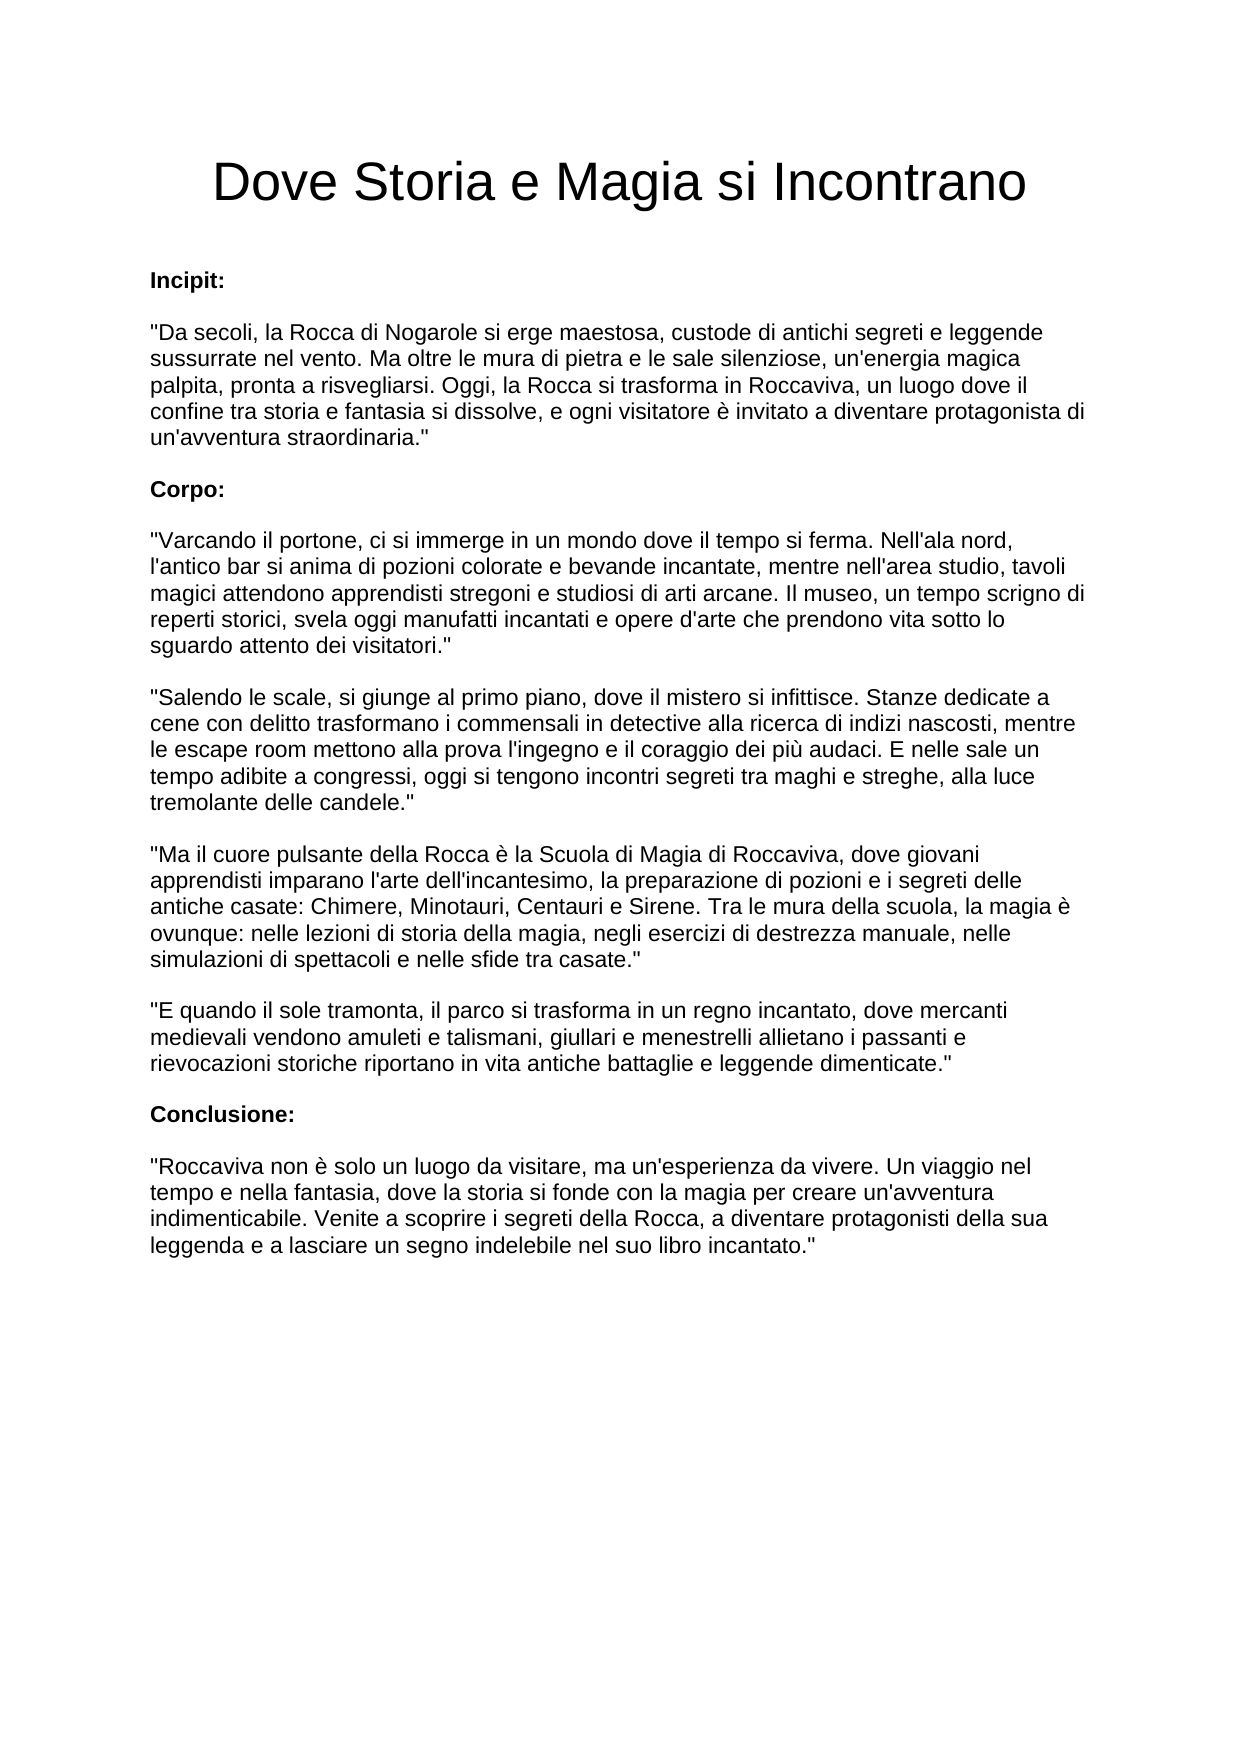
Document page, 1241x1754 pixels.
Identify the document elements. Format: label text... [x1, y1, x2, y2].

text "Salendo le scale, si giunge al primo piano, dove il mistero si infittisce. Stanze dedicate a cene con delitto trasformano i commensali in detective alla ricerca di indizi nascosti, mentre le escape room mettono alla prova l'ingegno e il coraggio dei più audaci. E nelle sale un tempo adibite a congressi, oggi si tengono incontri segreti tra maghi e streghe, alla luce tremolante delle candele." [150, 684, 1090, 816]
text "Roccaviva non è solo un luogo da visitare, ma un'esperienza da vivere. Un viaggio nel tempo e nella fantasia, dove la storia si fonde con la magia per creare un'avventura indimenticabile. Venite a scoprire i segreti della Rocca, a diventare protagonisti della sua leggenda e a lasciare un segno indelebile nel suo libro incantato." [150, 1153, 1090, 1258]
text "E quando il sole tramonta, il parco si trasforma in un regno incantato, dove mercanti medievali vendono amuleti e talismani, giullari e menestrelli allietano i passanti e rievocazioni storiche riportano in vita antiche battaglie e leggende dimenticate." [150, 997, 1090, 1076]
text "Ma il cuore pulsante della Rocca è la Scuola di Magia di Roccaviva, dove giovani apprendisti imparano l'arte dell'incantesimo, la preparazione di pozioni e i segreti delle antiche casate: Chimere, Minotauri, Centauri e Sirene. Tra le mura della scuola, la magia è ovunque: nelle lezioni di storia della magia, negli esercizi di destrezza manuale, nelle simulazioni di spettacoli e nelle sfide tra casate." [150, 841, 1090, 972]
title Dove Storia e Magia si Incontrano [150, 150, 1090, 212]
text "Da secoli, la Rocca di Nogarole si erge maestosa, custode di antichi segreti e leggende sussurrate nel vento. Ma oltre le mura di pietra e le sale silenziose, un'energia magica palpita, pronta a risvegliarsi. Oggi, la Rocca si trasforma in Roccaviva, un luogo dove il confine tra storia e fantasia si dissolve, e ogni visitatore è invitato a diventare protagonista di un'avventura straordinaria." [150, 319, 1090, 451]
text Conclusione: [150, 1101, 1090, 1128]
text Incipit: [150, 267, 1090, 294]
text Corpo: [150, 476, 1090, 502]
text "Varcando il portone, ci si immerge in un mondo dove il tempo si ferma. Nell'ala nord, l'antico bar si anima di pozioni colorate e bevande incantate, mentre nell'area studio, tavoli magici attendono apprendisti stregoni e studiosi di arti arcane. Il museo, un tempo scrigno di reperti storici, svela oggi manufatti incantati e opere d'arte che prendono vita sotto lo sguardo attento dei visitatori." [150, 527, 1090, 659]
